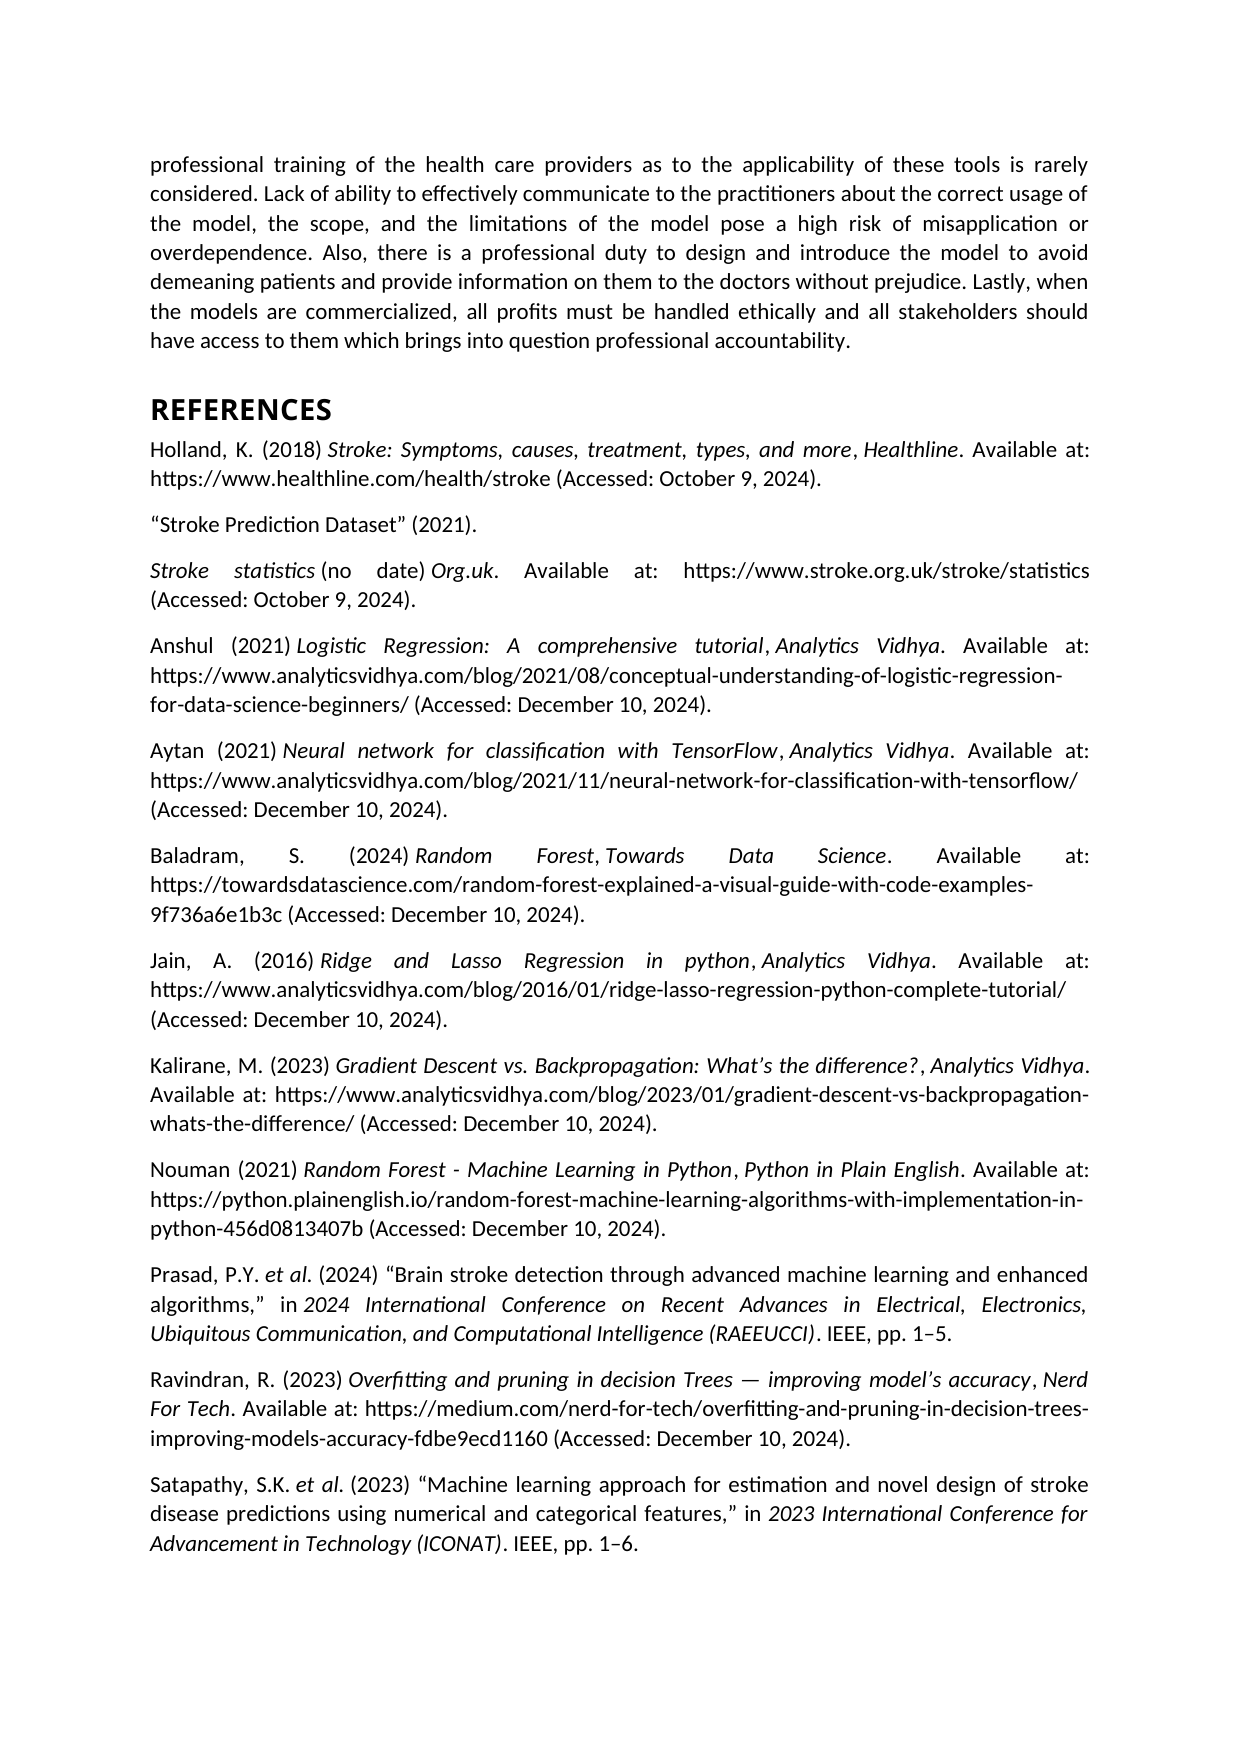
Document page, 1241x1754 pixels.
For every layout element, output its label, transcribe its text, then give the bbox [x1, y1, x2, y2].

text Aytan (2021) Neural network for classification with TensorFlow, Analytics Vidhya. Available at: https://www.analyticsvidhya.com/blog/2021/11/neural-network-for-classification-with-tensorflow/ (Accessed: December 10, 2024). [150, 736, 1090, 823]
text Kalirane, M. (2023) Gradient Descent vs. Backpropagation: What’s the difference?, Analytics Vidhya. Available at: https://www.analyticsvidhya.com/blog/2023/01/gradient-descent-vs-backpropagation-whats-the-difference/ (Accessed: December 10, 2024). [150, 1051, 1090, 1138]
text Anshul (2021) Logistic Regression: A comprehensive tutorial, Analytics Vidhya. Available at: https://www.analyticsvidhya.com/blog/2021/08/conceptual-understanding-of-logistic-regression-for-data-science-beginners/ (Accessed: December 10, 2024). [150, 632, 1090, 718]
text Ravindran, R. (2023) Overfitting and pruning in decision Trees — improving model’s accuracy, Nerd For Tech. Available at: https://medium.com/nerd-for-tech/overfitting-and-pruning-in-decision-trees-improving-models-accuracy-fdbe9ecd1160 (Accessed: December 10, 2024). [150, 1365, 1090, 1452]
text Prasad, P.Y. et al. (2024) “Brain stroke detection through advanced machine learning and enhanced algorithms,” in 2024 International Conference on Recent Advances in Electrical, Electronics, Ubiquitous Communication, and Computational Intelligence (RAEEUCCI). IEEE, pp. 1–5. [150, 1260, 1090, 1347]
text “Stroke Prediction Dataset” (2021). [150, 510, 1090, 538]
text Stroke statistics (no date) Org.uk. Available at: https://www.stroke.org.uk/stroke/statistics (Accessed: October 9, 2024). [150, 556, 1090, 614]
text Nouman (2021) Random Forest - Machine Learning in Python, Python in Plain English. Available at: https://python.plainenglish.io/random-forest-machine-learning-algorithms-with-implementation-in-python-456d0813407b (Accessed: December 10, 2024). [150, 1156, 1090, 1242]
text Satapathy, S.K. et al. (2023) “Machine learning approach for estimation and novel design of stroke disease predictions using numerical and categorical features,” in 2023 International Conference for Advancement in Technology (ICONAT). IEEE, pp. 1–6. [150, 1470, 1090, 1557]
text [150, 150, 1090, 354]
text Holland, K. (2018) Stroke: Symptoms, causes, treatment, types, and more, Healthline. Available at: https://www.healthline.com/health/stroke (Accessed: October 9, 2024). [150, 435, 1090, 492]
subtitle References [150, 389, 1090, 429]
text Baladram, S. (2024) Random Forest, Towards Data Science. Available at: https://towardsdatascience.com/random-forest-explained-a-visual-guide-with-code-examples-9f736a6e1b3c (Accessed: December 10, 2024). [150, 841, 1090, 928]
text Jain, A. (2016) Ridge and Lasso Regression in python, Analytics Vidhya. Available at: https://www.analyticsvidhya.com/blog/2016/01/ridge-lasso-regression-python-complete-tutorial/ (Accessed: December 10, 2024). [150, 946, 1090, 1033]
